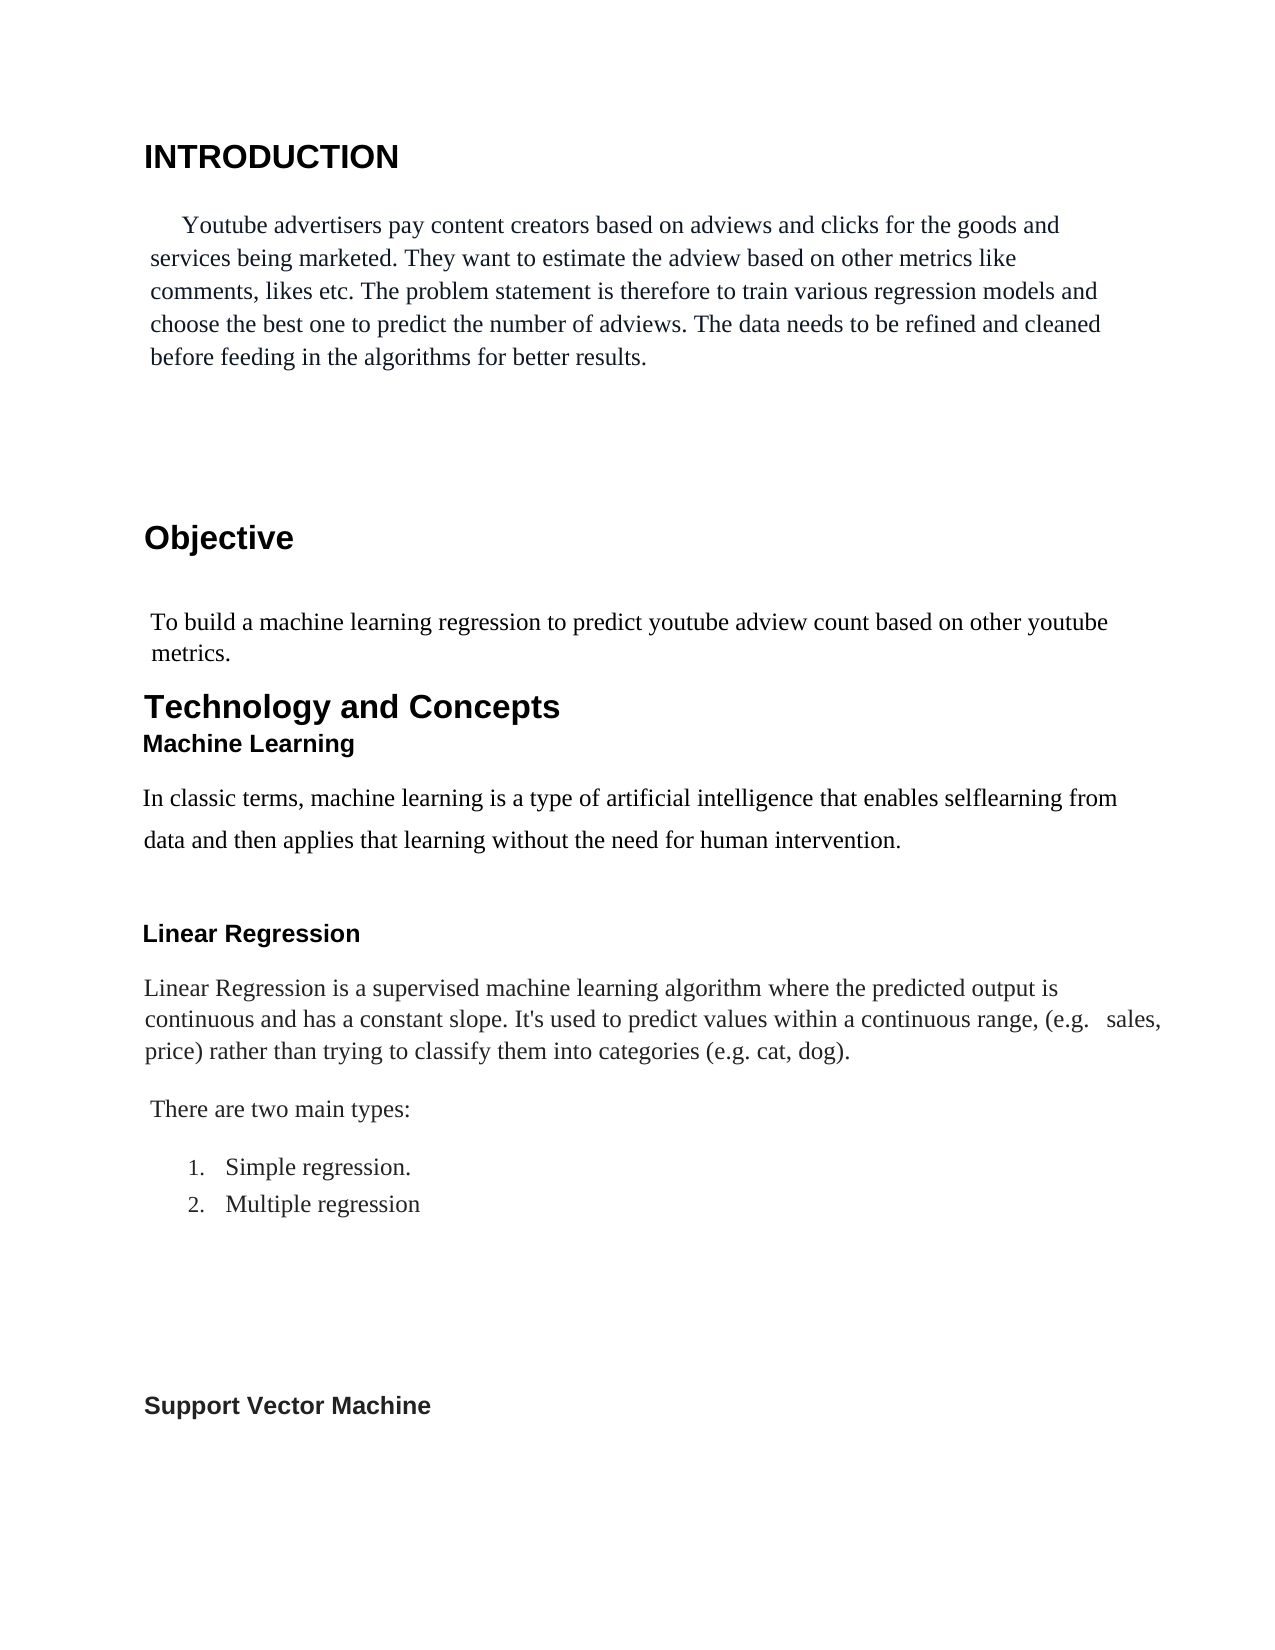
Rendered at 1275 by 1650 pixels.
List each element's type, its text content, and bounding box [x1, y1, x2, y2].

list Multiple regression [188, 1189, 1163, 1218]
text Linear Regression [142, 919, 1231, 948]
text Youtube advertisers pay content creators based on adviews and clicks for the goods and services being marketed. They want to estimate the adview based on other metrics like comments, likes etc. The problem statement is therefore to train various regression models and choose the best one to predict the number of adviews. The data needs to be refined and cleaned before feeding in the algorithms for better results. [150, 210, 1131, 371]
text Machine Learning [142, 729, 1231, 757]
list Simple regression. [188, 1152, 1163, 1181]
text Support Vector Machine [144, 1391, 1231, 1420]
text To build a machine learning regression to predict youtube adview count based on other youtube metrics. [150, 607, 1172, 667]
subtitle INTRODUCTION [144, 137, 1231, 176]
text Linear Regression is a supervised machine learning algorithm where the predicted output is continuous and has a constant slope. It's used to predict values within a continuous range, (e.g. sales, price) rather than trying to classify them into categories (e.g. cat, dog). [143, 973, 1163, 1065]
subtitle Objective [144, 518, 1231, 557]
text In classic terms, machine learning is a type of artificial intelligence that enables selflearning from data and then applies that learning without the need for human intervention. [142, 783, 1143, 856]
subtitle Technology and Concepts [144, 687, 1231, 726]
text There are two main types: [143, 1094, 1163, 1123]
